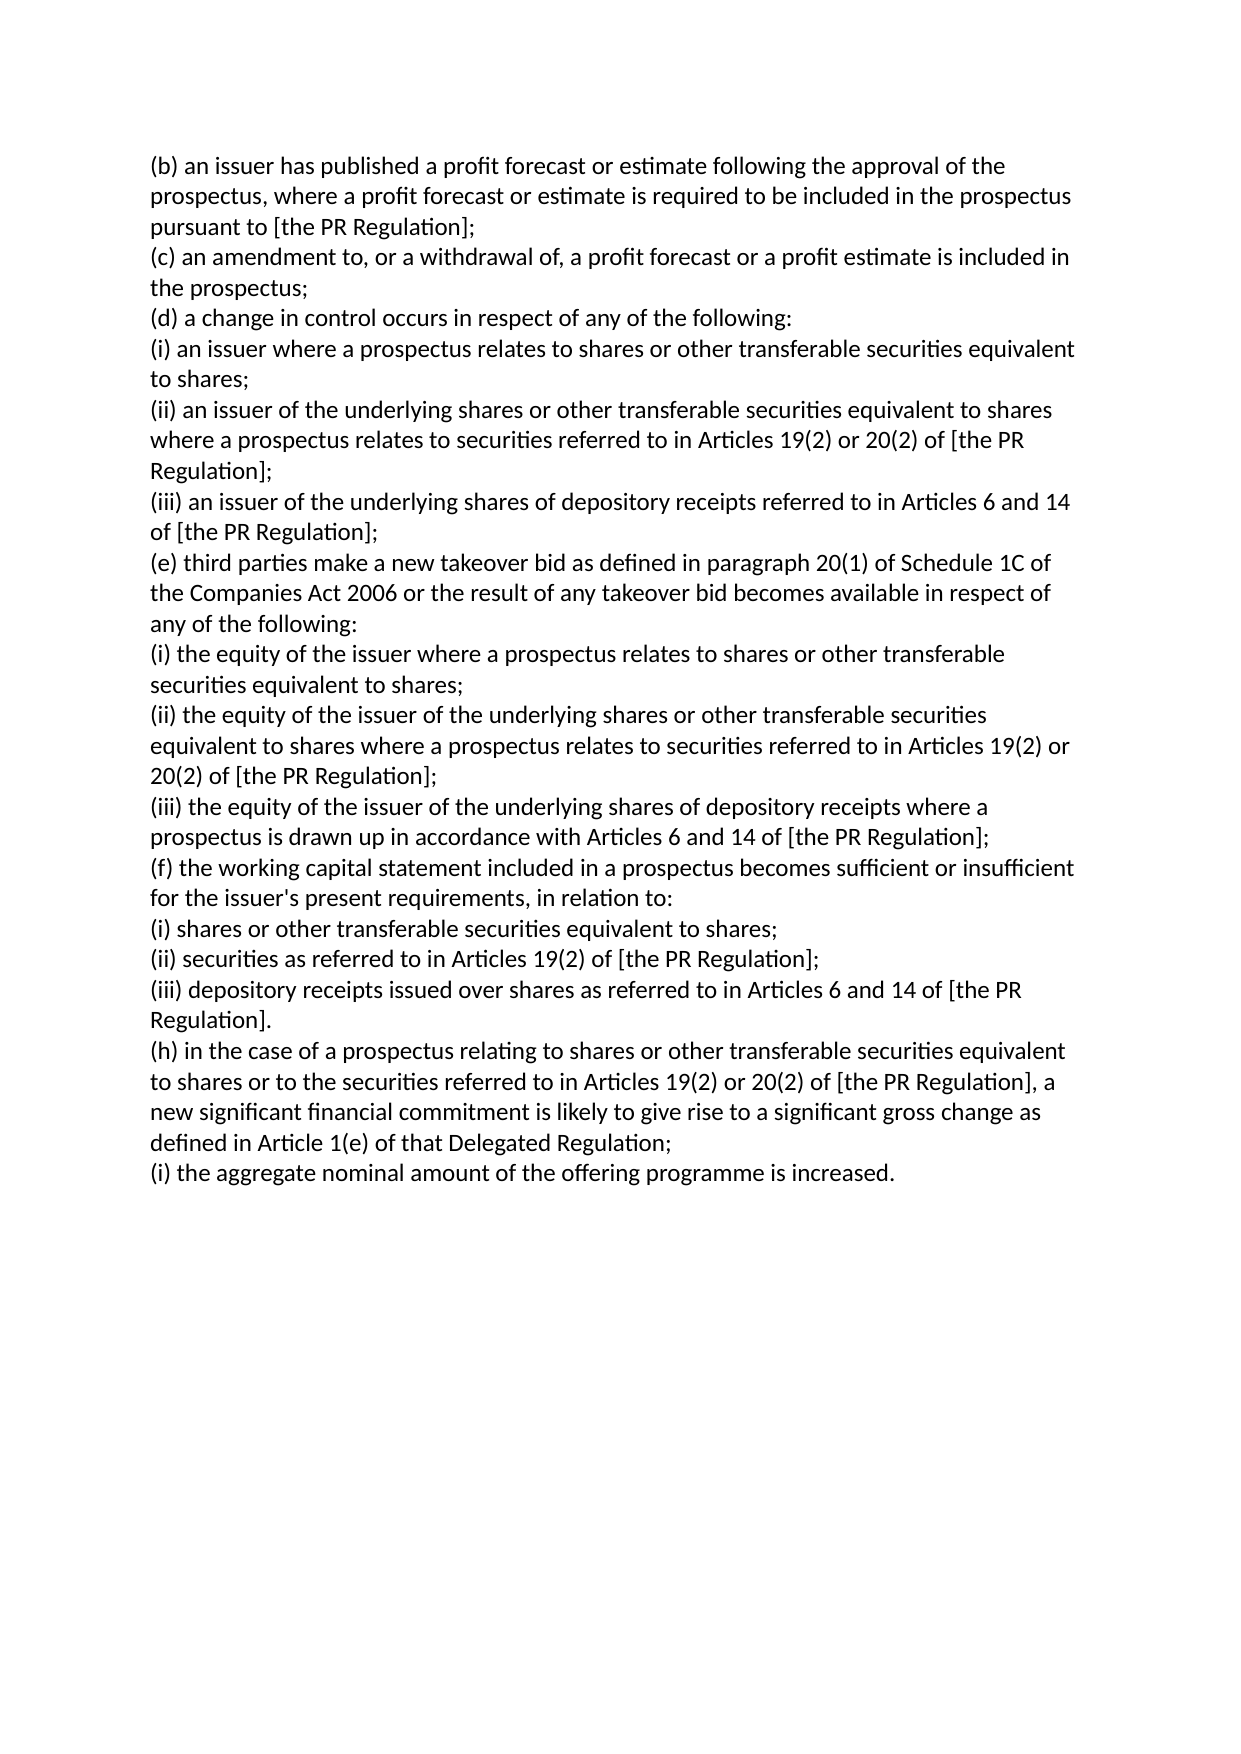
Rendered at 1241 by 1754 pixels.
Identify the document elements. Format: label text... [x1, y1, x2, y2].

text (h) in the case of a prospectus relating to shares or other transferable securities equivalent to shares or to the securities referred to in Articles 19(2) or 20(2) of [the PR Regulation], a new significant financial commitment is likely to give rise to a significant gross change as defined in Article 1(e) of that Delegated Regulation; [150, 1035, 1090, 1157]
text (ii) an issuer of the underlying shares or other transferable securities equivalent to shares where a prospectus relates to securities referred to in Articles 19(2) or 20(2) of [the PR Regulation]; [150, 394, 1090, 486]
text (i) an issuer where a prospectus relates to shares or other transferable securities equivalent to shares; [150, 333, 1090, 394]
text (ii) the equity of the issuer of the underlying shares or other transferable securities equivalent to shares where a prospectus relates to securities referred to in Articles 19(2) or 20(2) of [the PR Regulation]; [150, 699, 1090, 791]
text (c) an amendment to, or a withdrawal of, a profit forecast or a profit estimate is included in the prospectus; [150, 242, 1090, 303]
text (i) shares or other transferable securities equivalent to shares; [150, 913, 1090, 943]
text (iii) an issuer of the underlying shares of depository receipts referred to in Articles 6 and 14 of [the PR Regulation]; [150, 486, 1090, 547]
text (iii) depository receipts issued over shares as referred to in Articles 6 and 14 of [the PR Regulation]. [150, 974, 1090, 1035]
text (b) an issuer has published a profit forecast or estimate following the approval of the prospectus, where a profit forecast or estimate is required to be included in the prospectus pursuant to [the PR Regulation]; [150, 150, 1090, 242]
text (ii) securities as referred to in Articles 19(2) of [the PR Regulation]; [150, 943, 1090, 974]
text (i) the equity of the issuer where a prospectus relates to shares or other transferable securities equivalent to shares; [150, 638, 1090, 699]
text (d) a change in control occurs in respect of any of the following: [150, 303, 1090, 333]
text (e) third parties make a new takeover bid as defined in paragraph 20(1) of Schedule 1C of the Companies Act 2006 or the result of any takeover bid becomes available in respect of any of the following: [150, 547, 1090, 638]
text (iii) the equity of the issuer of the underlying shares of depository receipts where a prospectus is drawn up in accordance with Articles 6 and 14 of [the PR Regulation]; [150, 791, 1090, 852]
text (i) the aggregate nominal amount of the offering programme is increased. [150, 1157, 1090, 1188]
text (f) the working capital statement included in a prospectus becomes sufficient or insufficient for the issuer's present requirements, in relation to: [150, 852, 1090, 913]
